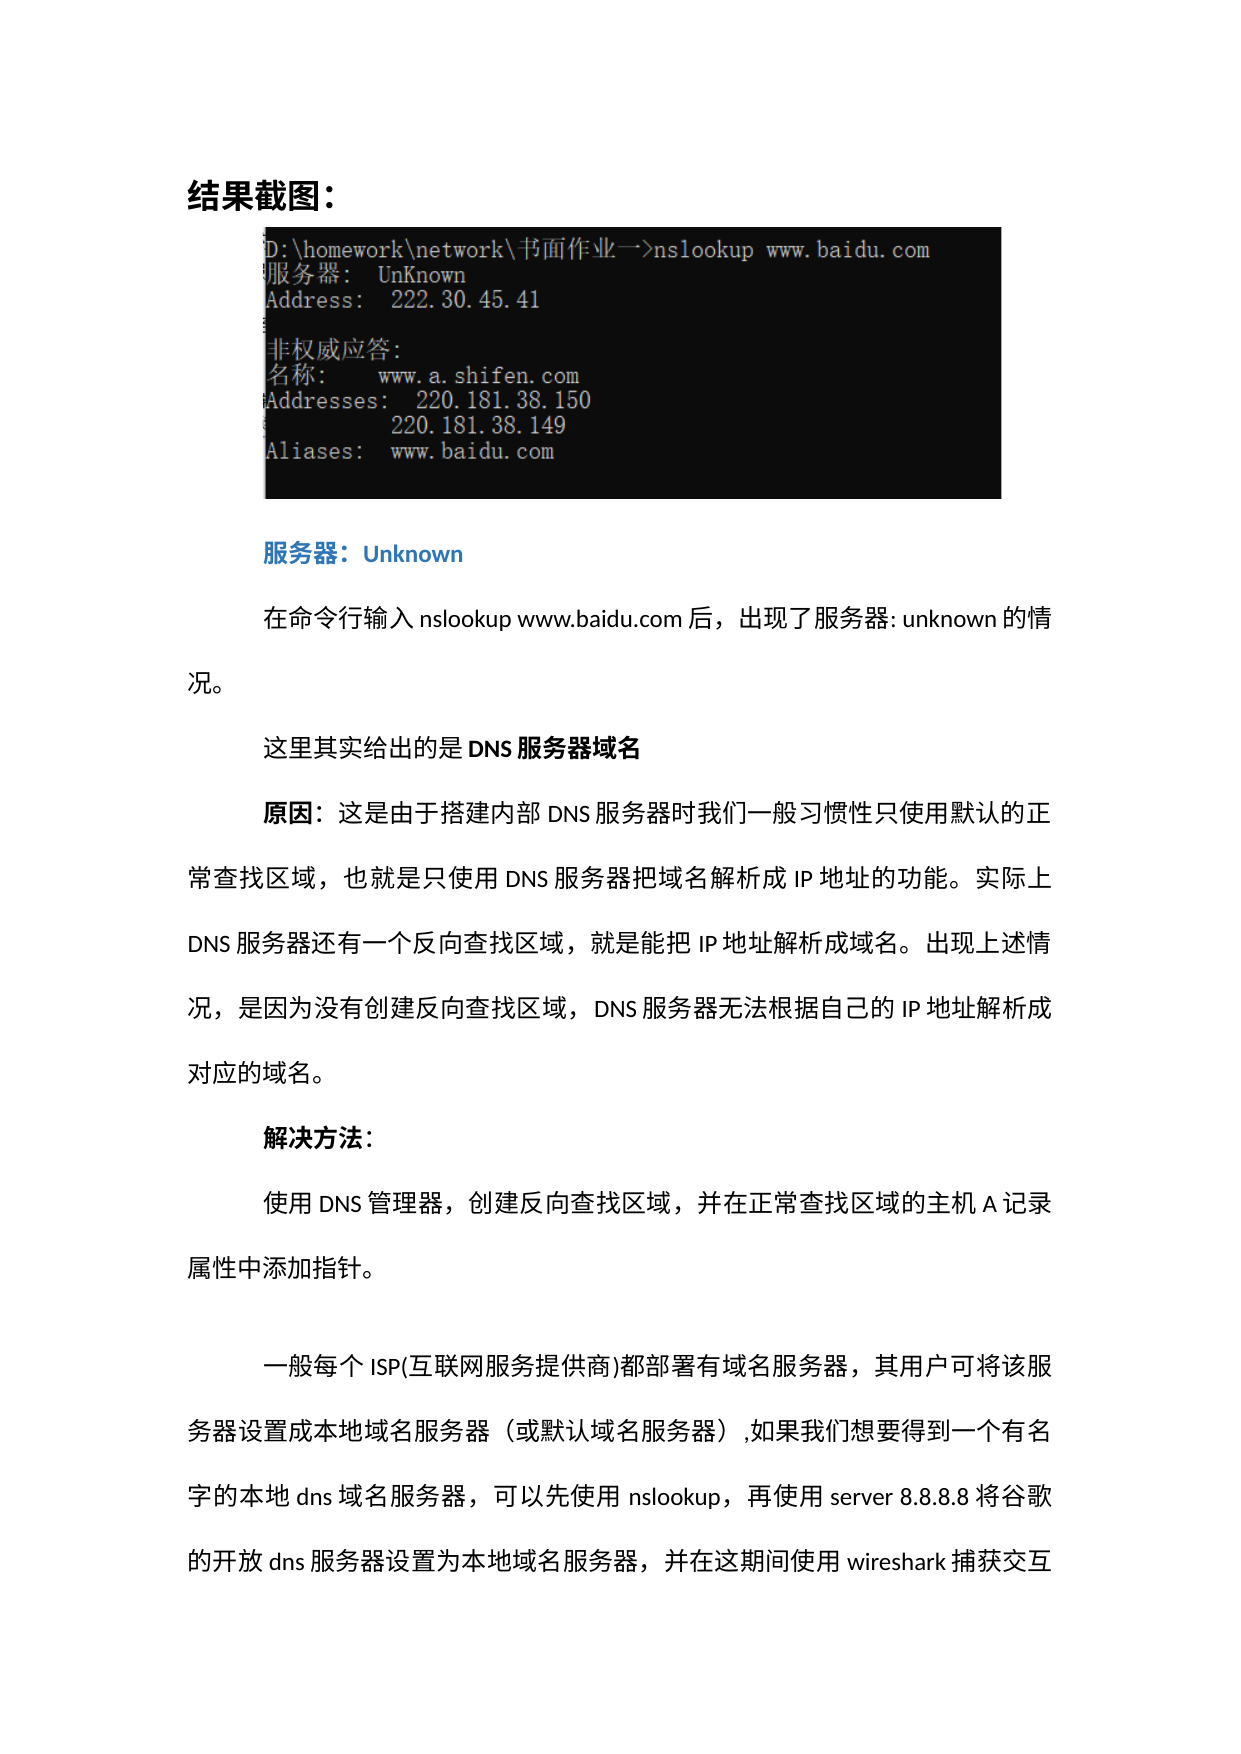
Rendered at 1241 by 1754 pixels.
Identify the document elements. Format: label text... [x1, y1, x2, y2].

text 服务器：Unknown [187, 519, 1053, 584]
list 结果截图： [187, 162, 1053, 227]
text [187, 1332, 1053, 1592]
text 在命令行输入nslookup www.baidu.com后，出现了服务器: unknown的情况。 [187, 584, 1053, 714]
picture [262, 227, 1002, 499]
text 使用DNS管理器，创建反向查找区域，并在正常查找区域的主机A记录属性中添加指针。 [187, 1169, 1053, 1299]
text 这里其实给出的是DNS服务器域名 [187, 714, 1053, 779]
text 原因：这是由于搭建内部DNS服务器时我们一般习惯性只使用默认的正常查找区域，也就是只使用DNS服务器把域名解析成IP地址的功能。实际上DNS服务器还有一个反向查找区域，就是能把IP地址解析成域名。出现上述情况，是因为没有创建反向查找区域，DNS服务器无法根据自己的IP地址解析成对应的域名。 [187, 779, 1053, 1104]
text 解决方法： [187, 1104, 1053, 1169]
